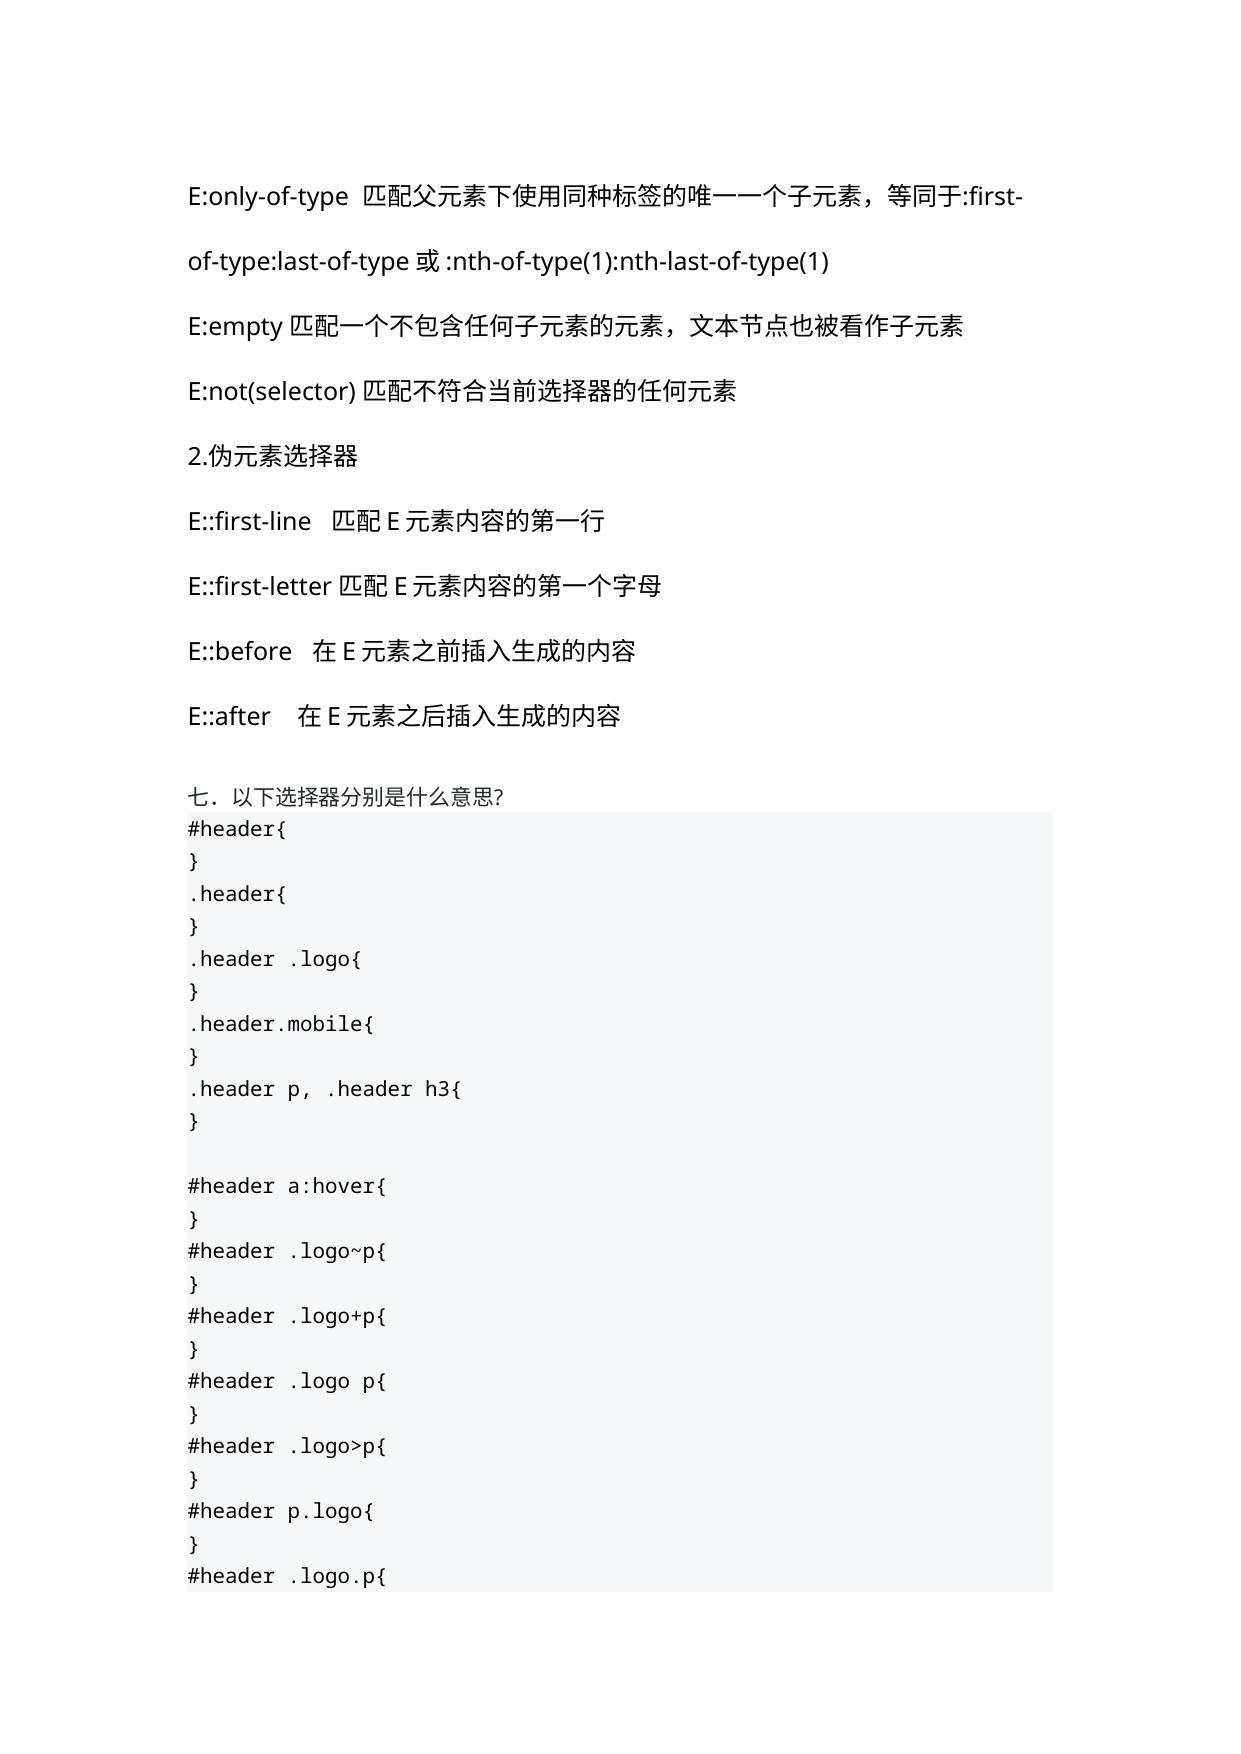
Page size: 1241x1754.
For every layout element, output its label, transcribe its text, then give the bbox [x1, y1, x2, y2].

text 七．以下选择器分别是什么意思? [187, 779, 1053, 812]
text } [187, 1397, 1053, 1429]
text } [187, 1104, 1053, 1137]
text } [187, 1332, 1053, 1364]
text .header p, .header h3{ [187, 1072, 1053, 1104]
text E::before 在E元素之前插入生成的内容 [187, 617, 1053, 682]
text #header .logo p{ [187, 1364, 1053, 1397]
text #header p.logo{ [187, 1494, 1053, 1527]
text } [187, 1527, 1053, 1559]
text } [187, 1202, 1053, 1234]
text } [187, 909, 1053, 942]
text #header .logo.p{ [187, 1559, 1053, 1592]
text .header .logo{ [187, 942, 1053, 974]
text .header{ [187, 877, 1053, 909]
text E:not(selector) 匹配不符合当前选择器的任何元素 [187, 357, 1053, 422]
text 2.伪元素选择器 [187, 422, 1053, 487]
text #header a:hover{ [187, 1169, 1053, 1202]
text } [187, 1039, 1053, 1072]
text #header .logo>p{ [187, 1429, 1053, 1462]
text E:empty 匹配一个不包含任何子元素的元素，文本节点也被看作子元素 [187, 292, 1053, 357]
text } [187, 974, 1053, 1007]
text E:only-of-type 匹配父元素下使用同种标签的唯一一个子元素，等同于:first-of-type:last-of-type或 :nth-of-type(1):nth-last-of-type(1) [187, 162, 1053, 292]
text } [187, 844, 1053, 877]
text #header{ [187, 812, 1053, 844]
text E::after 在E元素之后插入生成的内容 [187, 682, 1053, 747]
text #header .logo~p{ [187, 1234, 1053, 1267]
text #header .logo+p{ [187, 1299, 1053, 1332]
text } [187, 1267, 1053, 1299]
text E::first-letter 匹配E元素内容的第一个字母 [187, 552, 1053, 617]
text } [187, 1462, 1053, 1494]
text .header.mobile{ [187, 1007, 1053, 1039]
text E::first-line 匹配E元素内容的第一行 [187, 487, 1053, 552]
